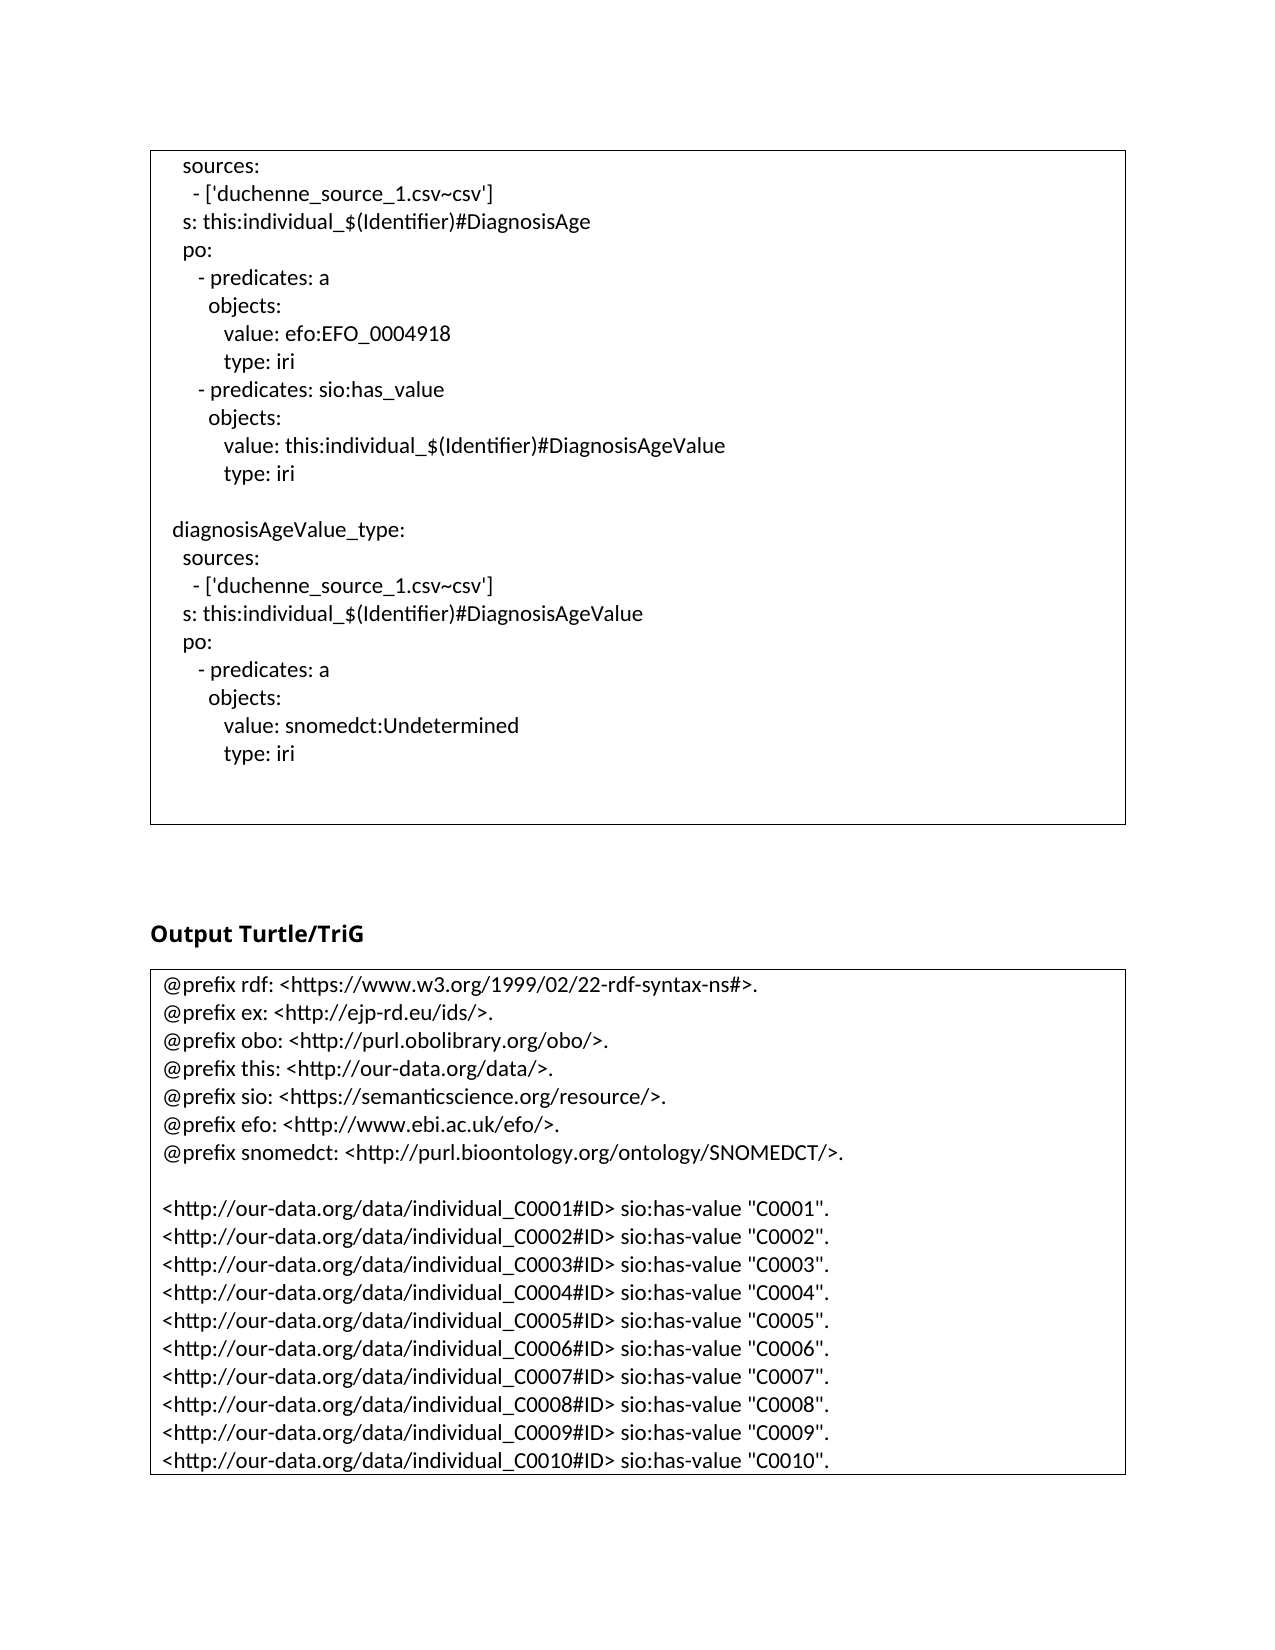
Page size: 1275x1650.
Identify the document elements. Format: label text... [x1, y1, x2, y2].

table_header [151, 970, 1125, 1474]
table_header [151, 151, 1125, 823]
text Output Turtle/TriG [150, 918, 1125, 949]
